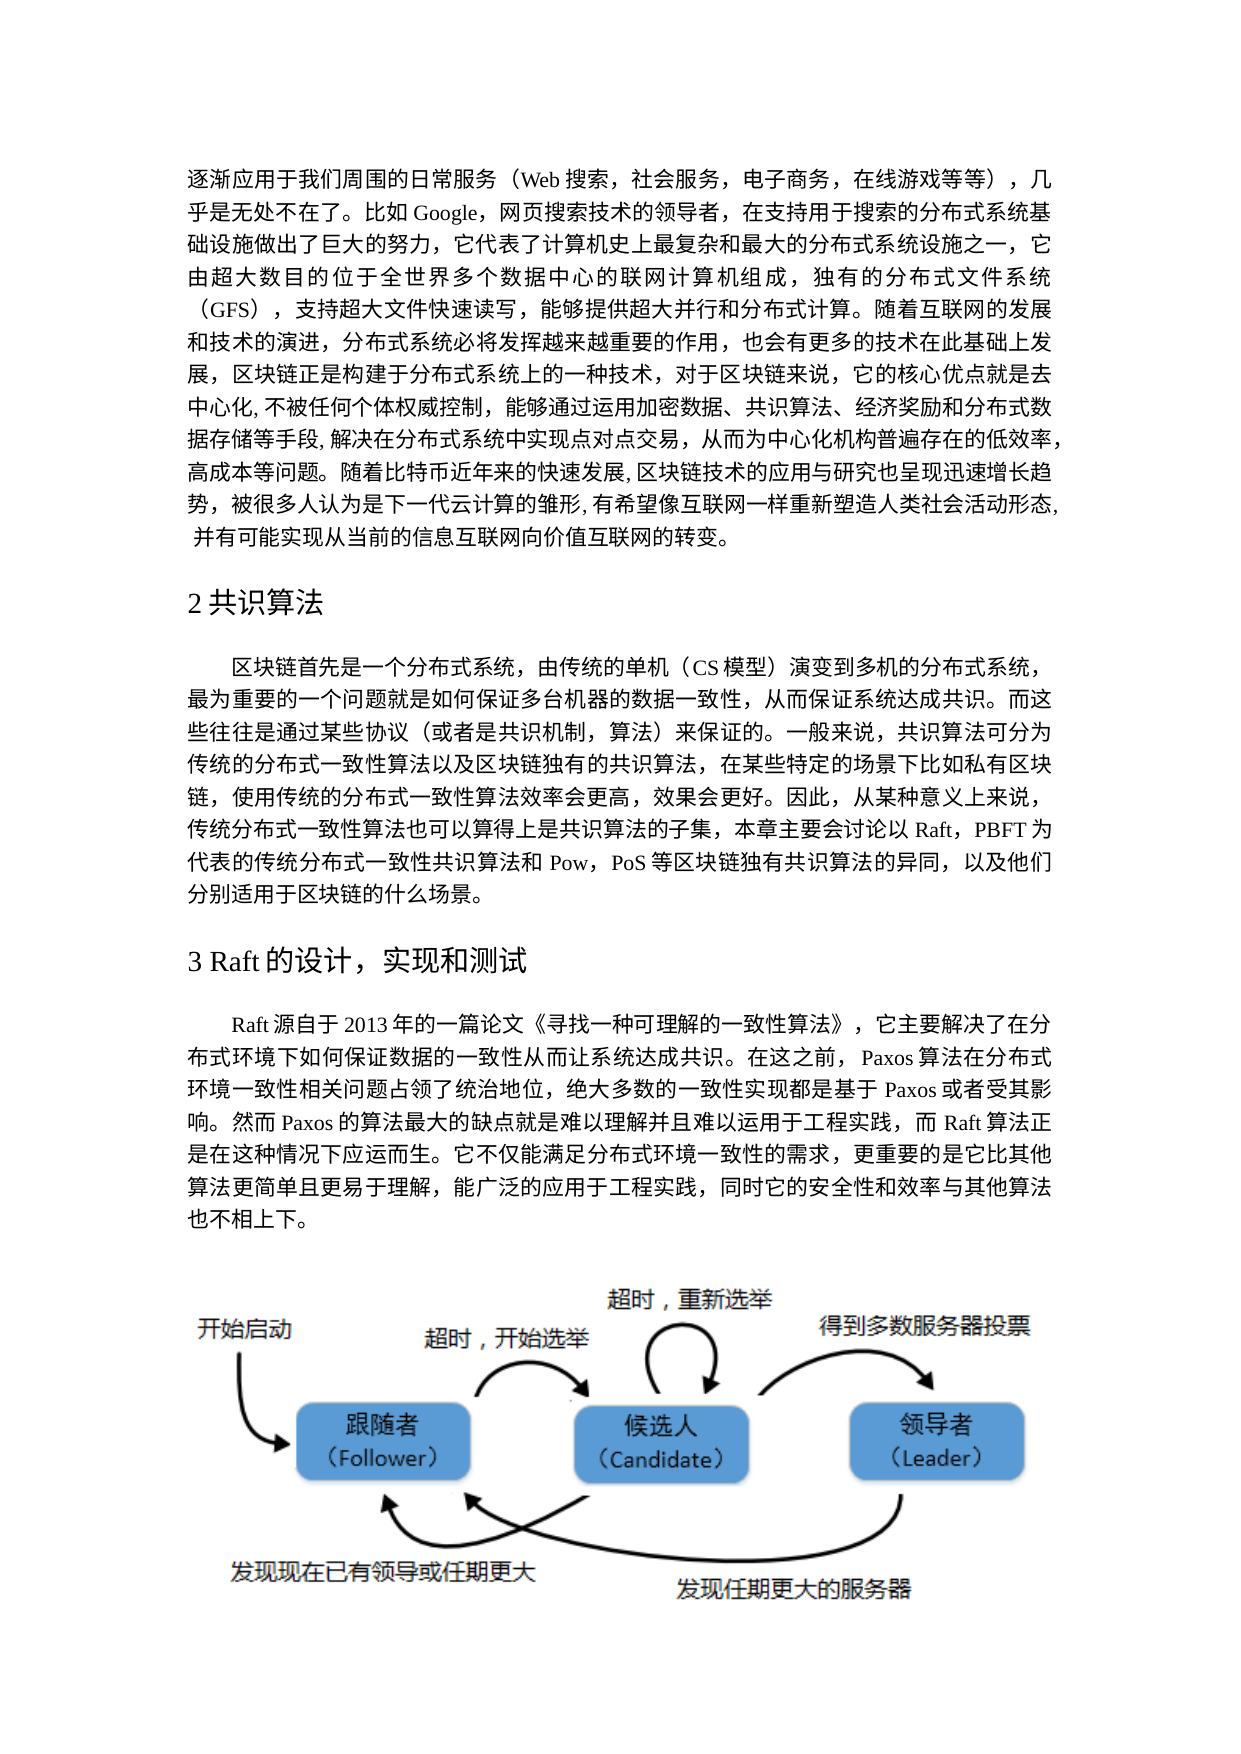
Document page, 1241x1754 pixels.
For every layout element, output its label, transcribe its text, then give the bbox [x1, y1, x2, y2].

text Raft源自于2013年的一篇论文《寻找一种可理解的一致性算法》，它主要解决了在分布式环境下如何保证数据的一致性从而让系统达成共识。在这之前，Paxos算法在分布式环境一致性相关问题占领了统治地位，绝大多数的一致性实现都是基于Paxos或者受其影响。然而Paxos的算法最大的缺点就是难以理解并且难以运用于工程实践，而Raft算法正是在这种情况下应运而生。它不仅能满足分布式环境一致性的需求，更重要的是它比其他算法更简单且更易于理解，能广泛的应用于工程实践，同时它的安全性和效率与其他算法也不相上下。 [187, 1007, 1053, 1234]
text 区块链首先是一个分布式系统，由传统的单机（CS模型）演变到多机的分布式系统，最为重要的一个问题就是如何保证多台机器的数据一致性，从而保证系统达成共识。而这些往往是通过某些协议（或者是共识机制，算法）来保证的。一般来说，共识算法可分为传统的分布式一致性算法以及区块链独有的共识算法，在某些特定的场景下比如私有区块链，使用传统的分布式一致性算法效率会更高，效果会更好。因此，从某种意义上来说，传统分布式一致性算法也可以算得上是共识算法的子集，本章主要会讨论以Raft，PBFT为代表的传统分布式一致性共识算法和Pow，PoS等区块链独有共识算法的异同，以及他们分别适用于区块链的什么场景。 [187, 649, 1053, 909]
picture [187, 1275, 1043, 1615]
text 2共识算法 [187, 568, 1053, 633]
text 3 Raft的设计，实现和测试 [187, 926, 1053, 991]
